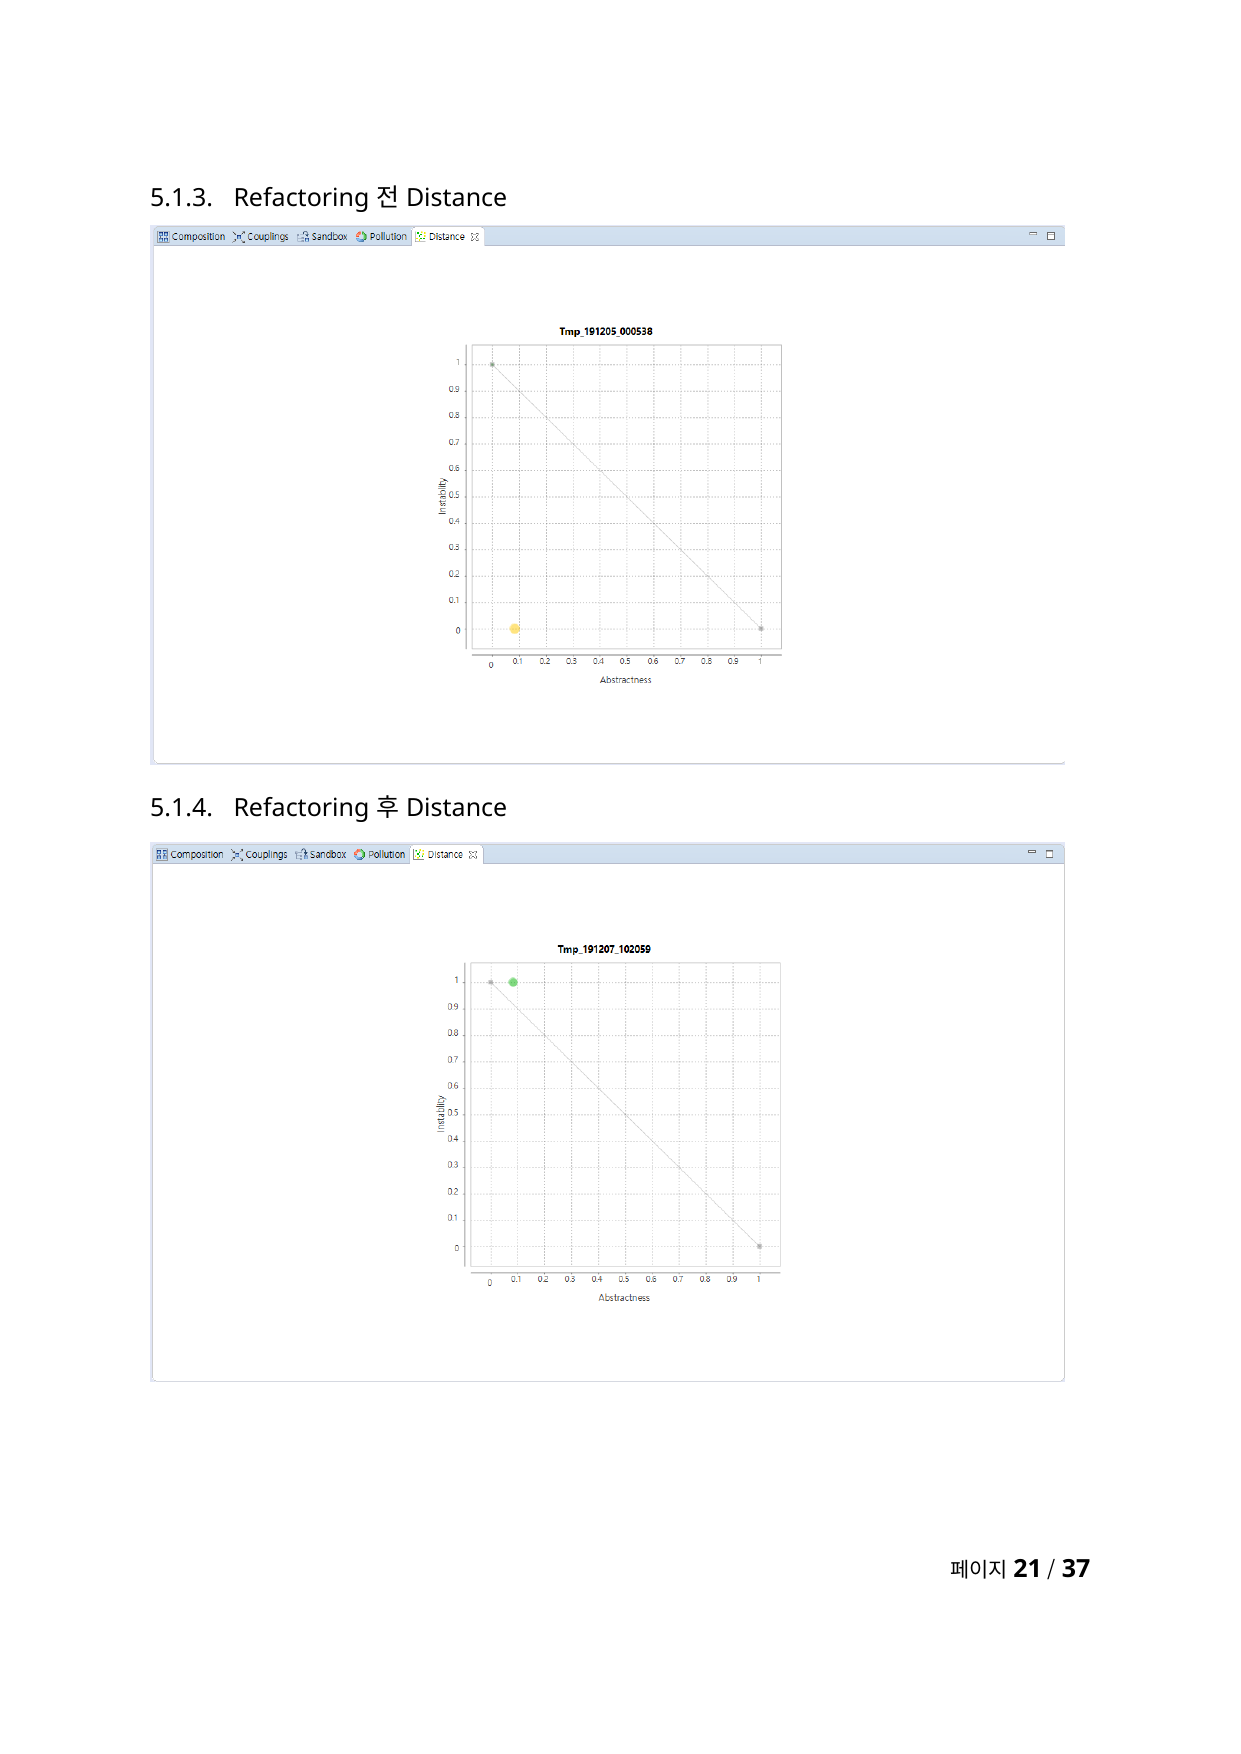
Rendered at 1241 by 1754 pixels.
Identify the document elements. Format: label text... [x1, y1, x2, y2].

picture [150, 225, 1065, 765]
picture [150, 842, 1065, 1382]
text Refactoring 전 Distance [150, 177, 1090, 213]
